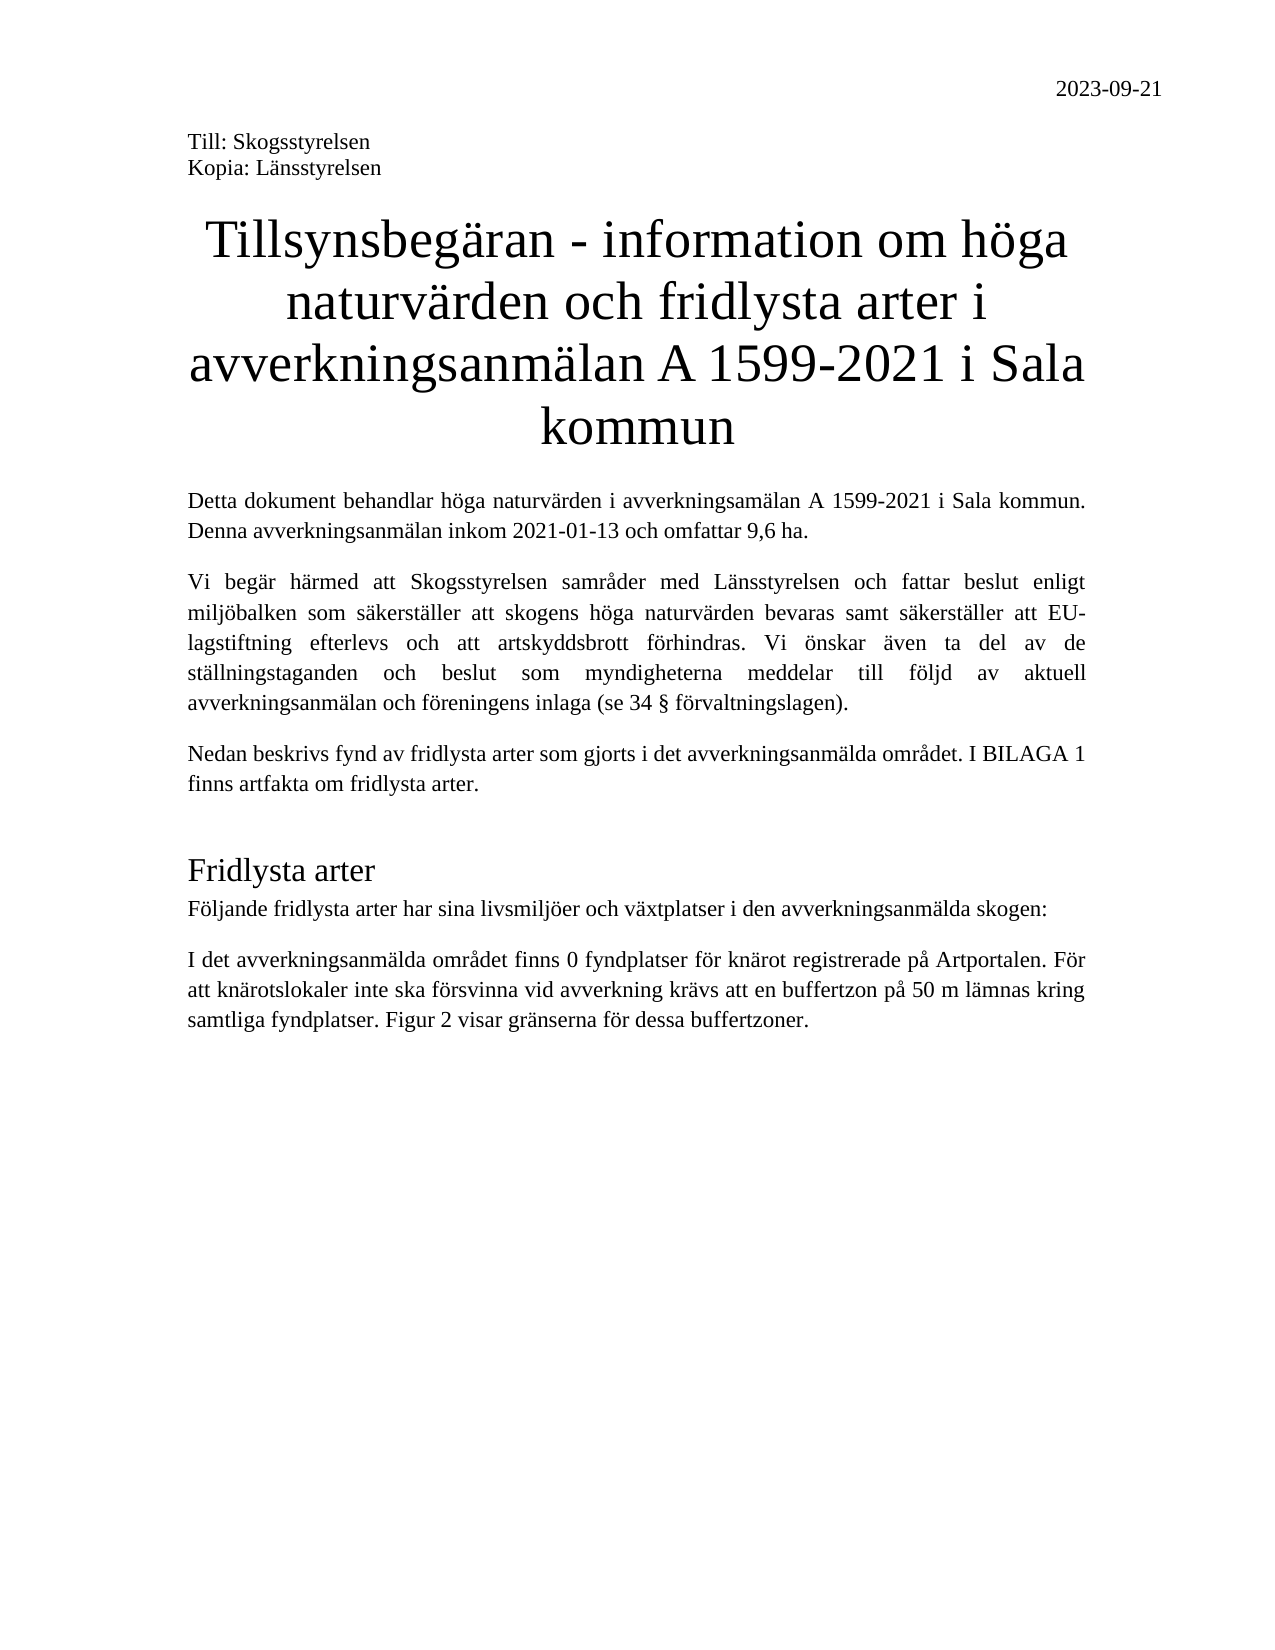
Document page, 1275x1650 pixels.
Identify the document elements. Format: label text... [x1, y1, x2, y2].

text Följande fridlysta arter har sina livsmiljöer och växtplatser i den avverkningsanmälda skogen: [187, 895, 1087, 921]
subtitle Fridlysta arter [187, 851, 1087, 889]
text Detta dokument behandlar höga naturvärden i avverkningsamälan A 1599-2021 i Sala kommun. Denna avverkningsanmälan inkom 2021-01-13 och omfattar 9,6 ha. [187, 487, 1087, 544]
text Nedan beskrivs fynd av fridlysta arter som gjorts i det avverkningsanmälda området. I BILAGA 1 finns artfakta om fridlysta arter. [187, 740, 1087, 797]
text I det avverkningsanmälda området finns 0 fyndplatser för knärot registrerade på Artportalen. För att knärotslokaler inte ska försvinna vid avverkning krävs att en buffertzon på 50 m lämnas kring samtliga fyndplatser. Figur 2 visar gränserna för dessa buffertzoner. [187, 946, 1087, 1033]
title Tillsynsbegäran - information om höga naturvärden och fridlysta arter i avverkningsanmälan A 1599-2021 i Sala kommun [187, 207, 1087, 456]
text Vi begär härmed att Skogsstyrelsen samråder med Länsstyrelsen och fattar beslut enligt miljöbalken som säkerställer att skogens höga naturvärden bevaras samt säkerställer att EU-lagstiftning efterlevs och att artskyddsbrott förhindras. Vi önskar även ta del av de ställningstaganden och beslut som myndigheterna meddelar till följd av aktuell avverkningsanmälan och föreningens inlaga (se 34 § förvaltningslagen). [187, 568, 1087, 716]
